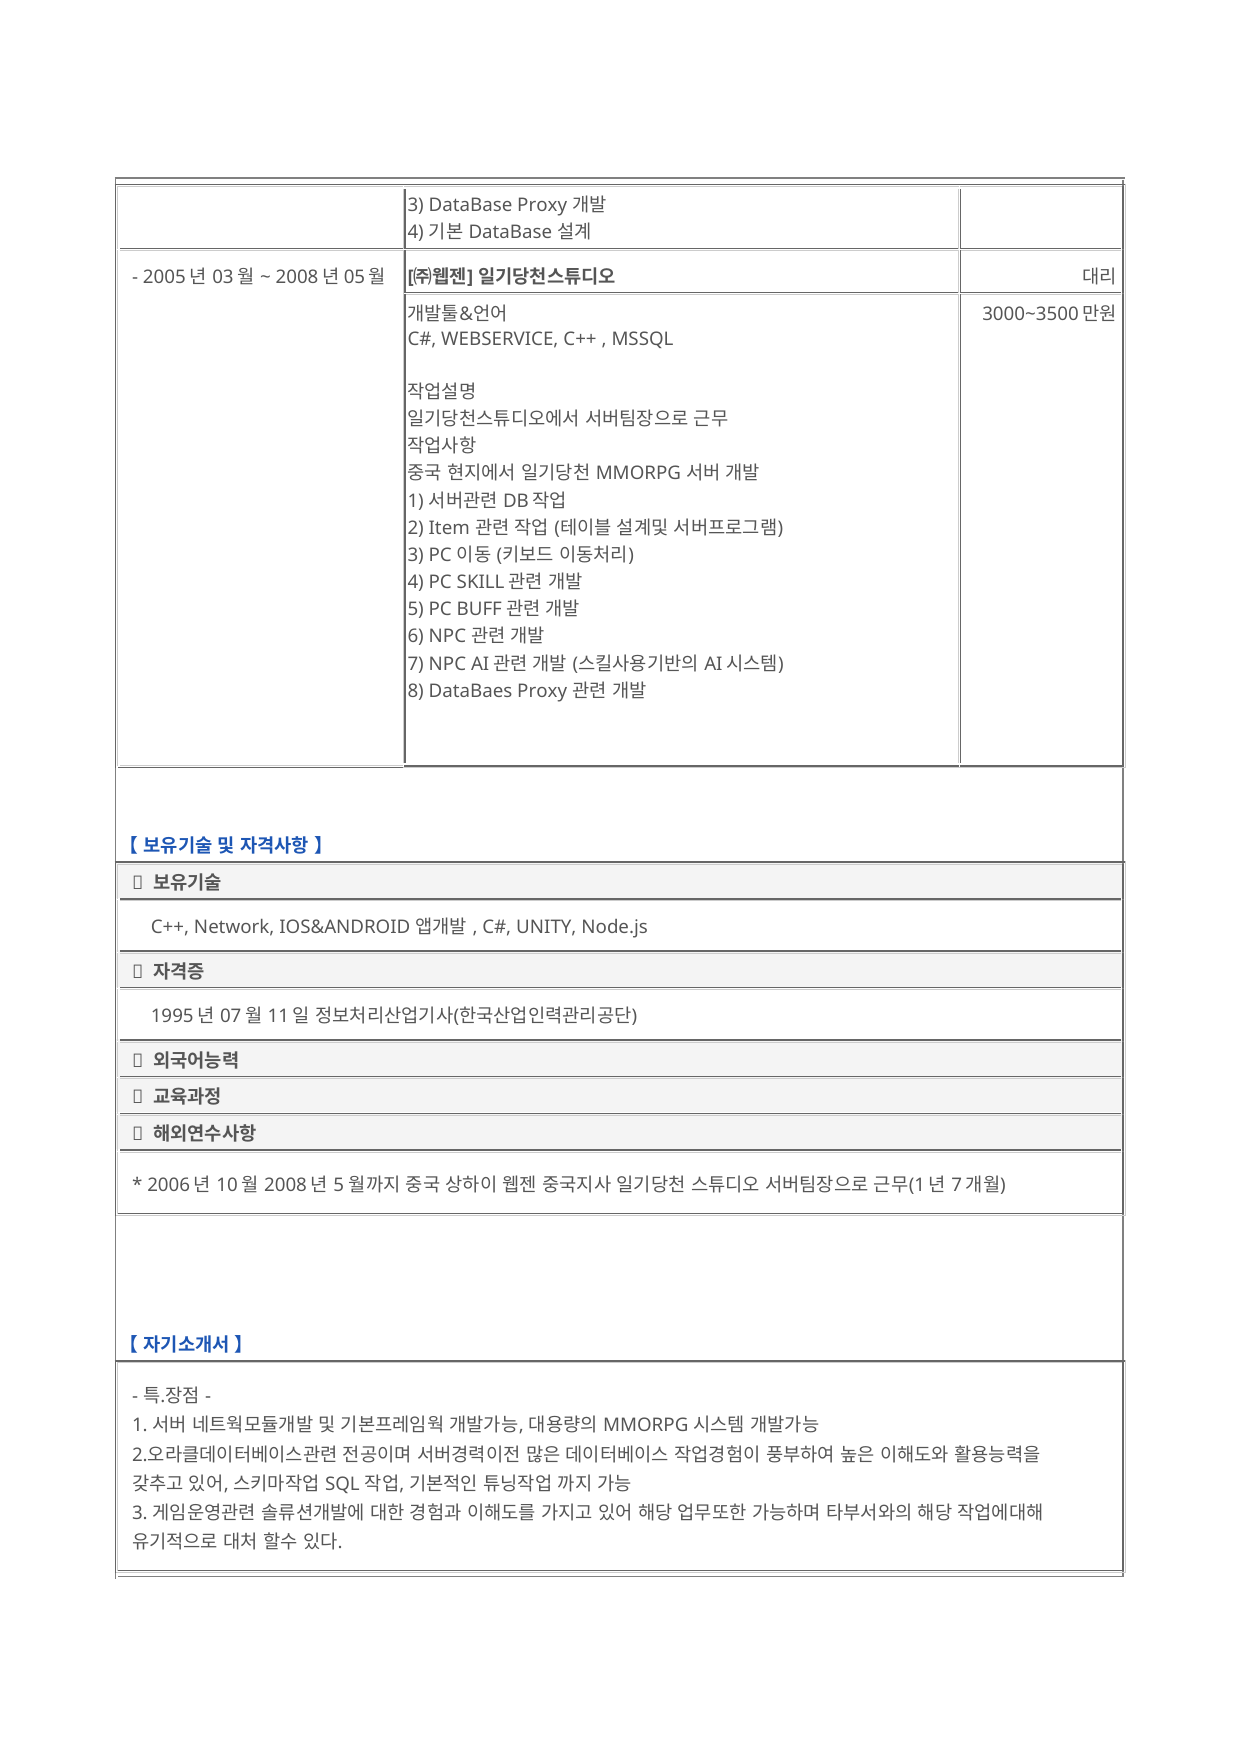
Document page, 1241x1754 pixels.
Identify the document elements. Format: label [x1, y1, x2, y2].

table_header [118, 987, 1122, 1039]
table_header [118, 185, 1122, 767]
table_header [118, 1149, 1122, 1213]
table_header [118, 1216, 1122, 1360]
table_header [118, 1363, 1122, 1570]
table_header [118, 898, 1122, 950]
table_header [118, 768, 1122, 861]
